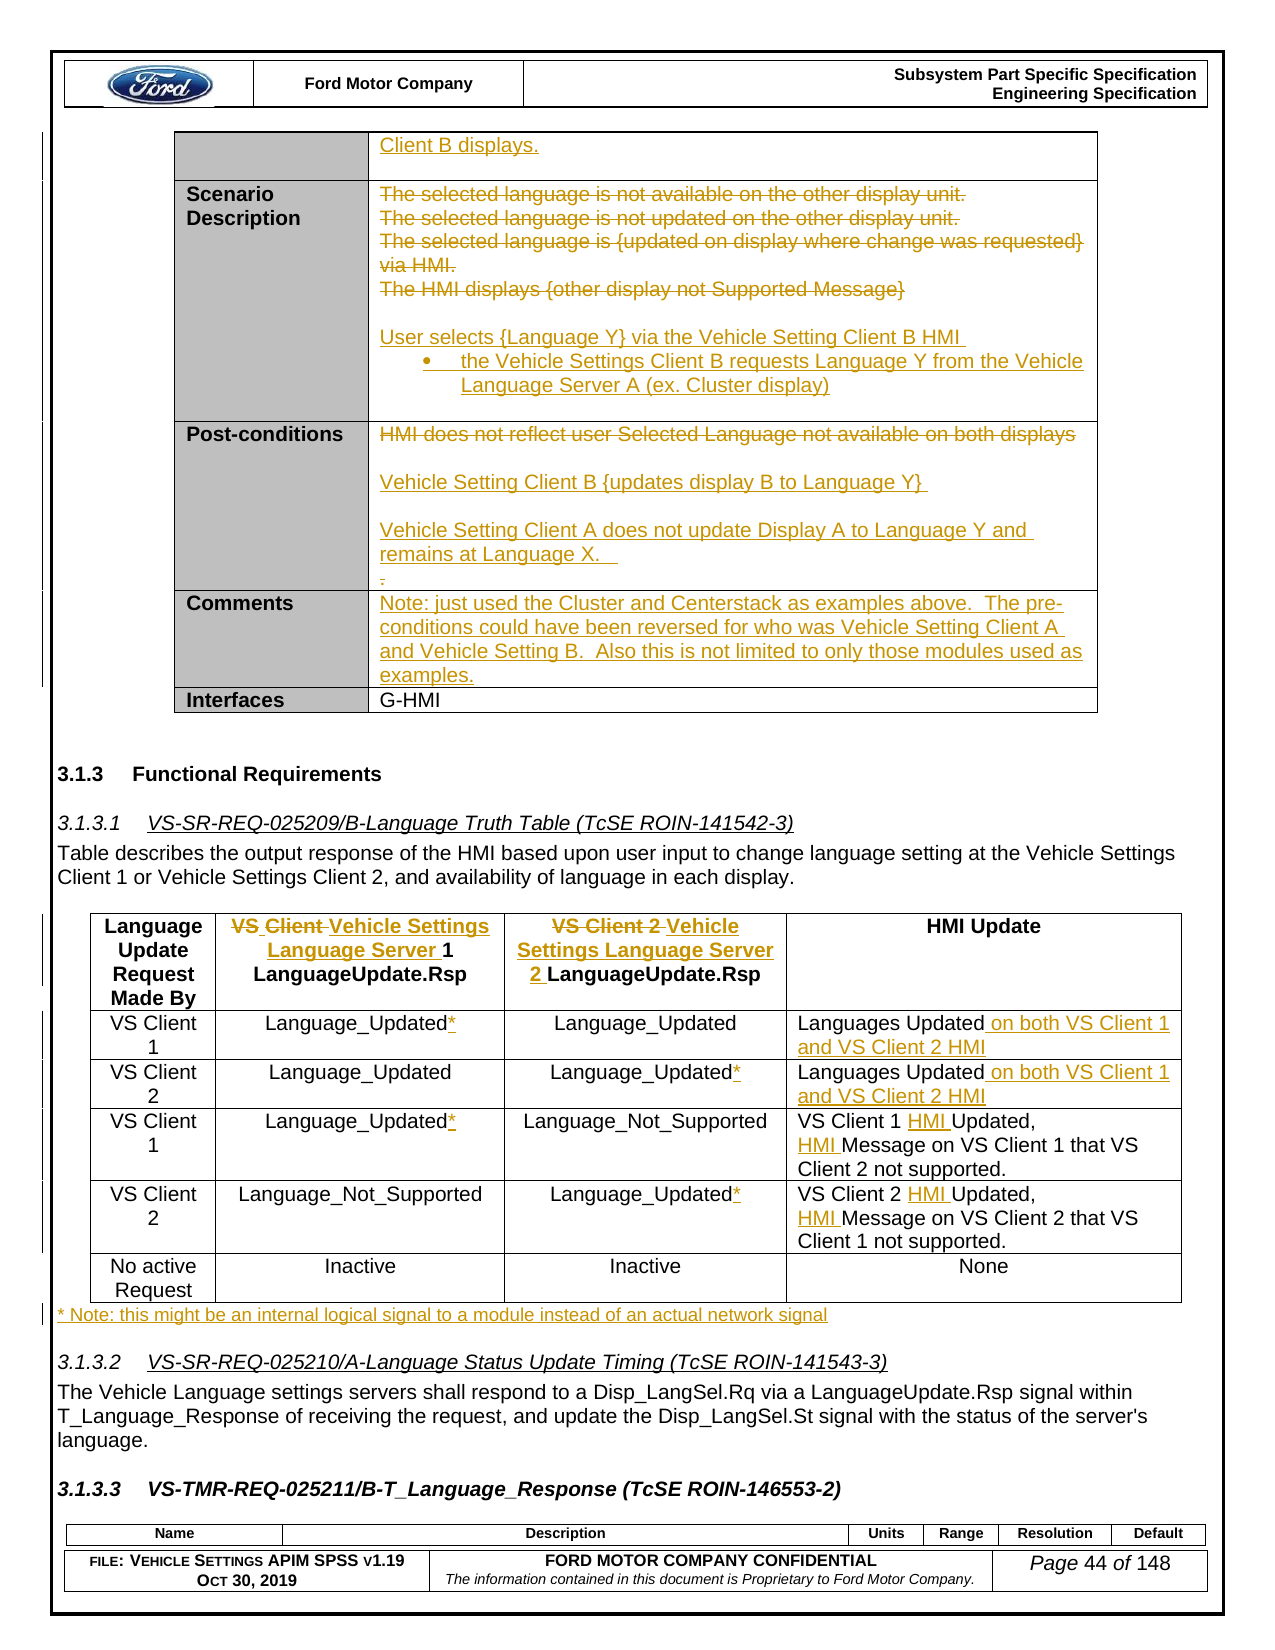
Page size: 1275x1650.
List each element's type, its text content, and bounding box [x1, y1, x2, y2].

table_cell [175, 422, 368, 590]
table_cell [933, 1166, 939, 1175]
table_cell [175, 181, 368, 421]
subtitle VS-SR-REQ-025209/B-Language Truth Table (TcSE ROIN-141542-3) [57, 811, 1215, 834]
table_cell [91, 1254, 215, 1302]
picture [103, 61, 215, 107]
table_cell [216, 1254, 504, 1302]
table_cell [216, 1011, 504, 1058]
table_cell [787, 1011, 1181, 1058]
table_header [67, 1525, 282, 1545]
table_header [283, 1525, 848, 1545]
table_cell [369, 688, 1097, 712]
subtitle Functional Requirements [57, 762, 1215, 786]
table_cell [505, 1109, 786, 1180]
text The Vehicle Language settings servers shall respond to a Disp_LangSel.Rq via a LanguageUpdate.Rsp signal within T_Language_Response of receiving the request, and update the Disp_LangSel.St signal with the status of the server's language. [57, 1380, 1215, 1452]
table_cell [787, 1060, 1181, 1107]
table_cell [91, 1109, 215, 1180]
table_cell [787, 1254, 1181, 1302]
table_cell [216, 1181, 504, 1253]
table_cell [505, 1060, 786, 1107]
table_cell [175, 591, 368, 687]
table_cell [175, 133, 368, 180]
text Table describes the output response of the HMI based upon user input to change language setting at the Vehicle Settings Client 1 or Vehicle Settings Client 2, and availability of language in each display. [57, 841, 1215, 889]
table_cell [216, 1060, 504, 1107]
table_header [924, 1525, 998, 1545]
subtitle VS-TMR-REQ-025211/B-T_Language_Response (TcSE ROIN-146553-2) [57, 1477, 1215, 1501]
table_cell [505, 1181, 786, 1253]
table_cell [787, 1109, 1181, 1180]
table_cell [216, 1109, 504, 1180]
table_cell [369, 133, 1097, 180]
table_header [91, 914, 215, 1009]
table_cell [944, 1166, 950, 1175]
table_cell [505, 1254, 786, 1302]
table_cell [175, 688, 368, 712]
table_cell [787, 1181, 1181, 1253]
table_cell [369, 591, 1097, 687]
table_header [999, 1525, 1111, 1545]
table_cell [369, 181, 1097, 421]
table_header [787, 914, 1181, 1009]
subtitle VS-SR-REQ-025210/A-Language Status Update Timing (TcSE ROIN-141543-3) [57, 1350, 1215, 1374]
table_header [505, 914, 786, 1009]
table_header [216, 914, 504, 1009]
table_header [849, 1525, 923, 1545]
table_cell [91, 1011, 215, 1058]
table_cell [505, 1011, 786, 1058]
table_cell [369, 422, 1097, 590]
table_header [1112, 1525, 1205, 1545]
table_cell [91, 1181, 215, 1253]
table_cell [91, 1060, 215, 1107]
